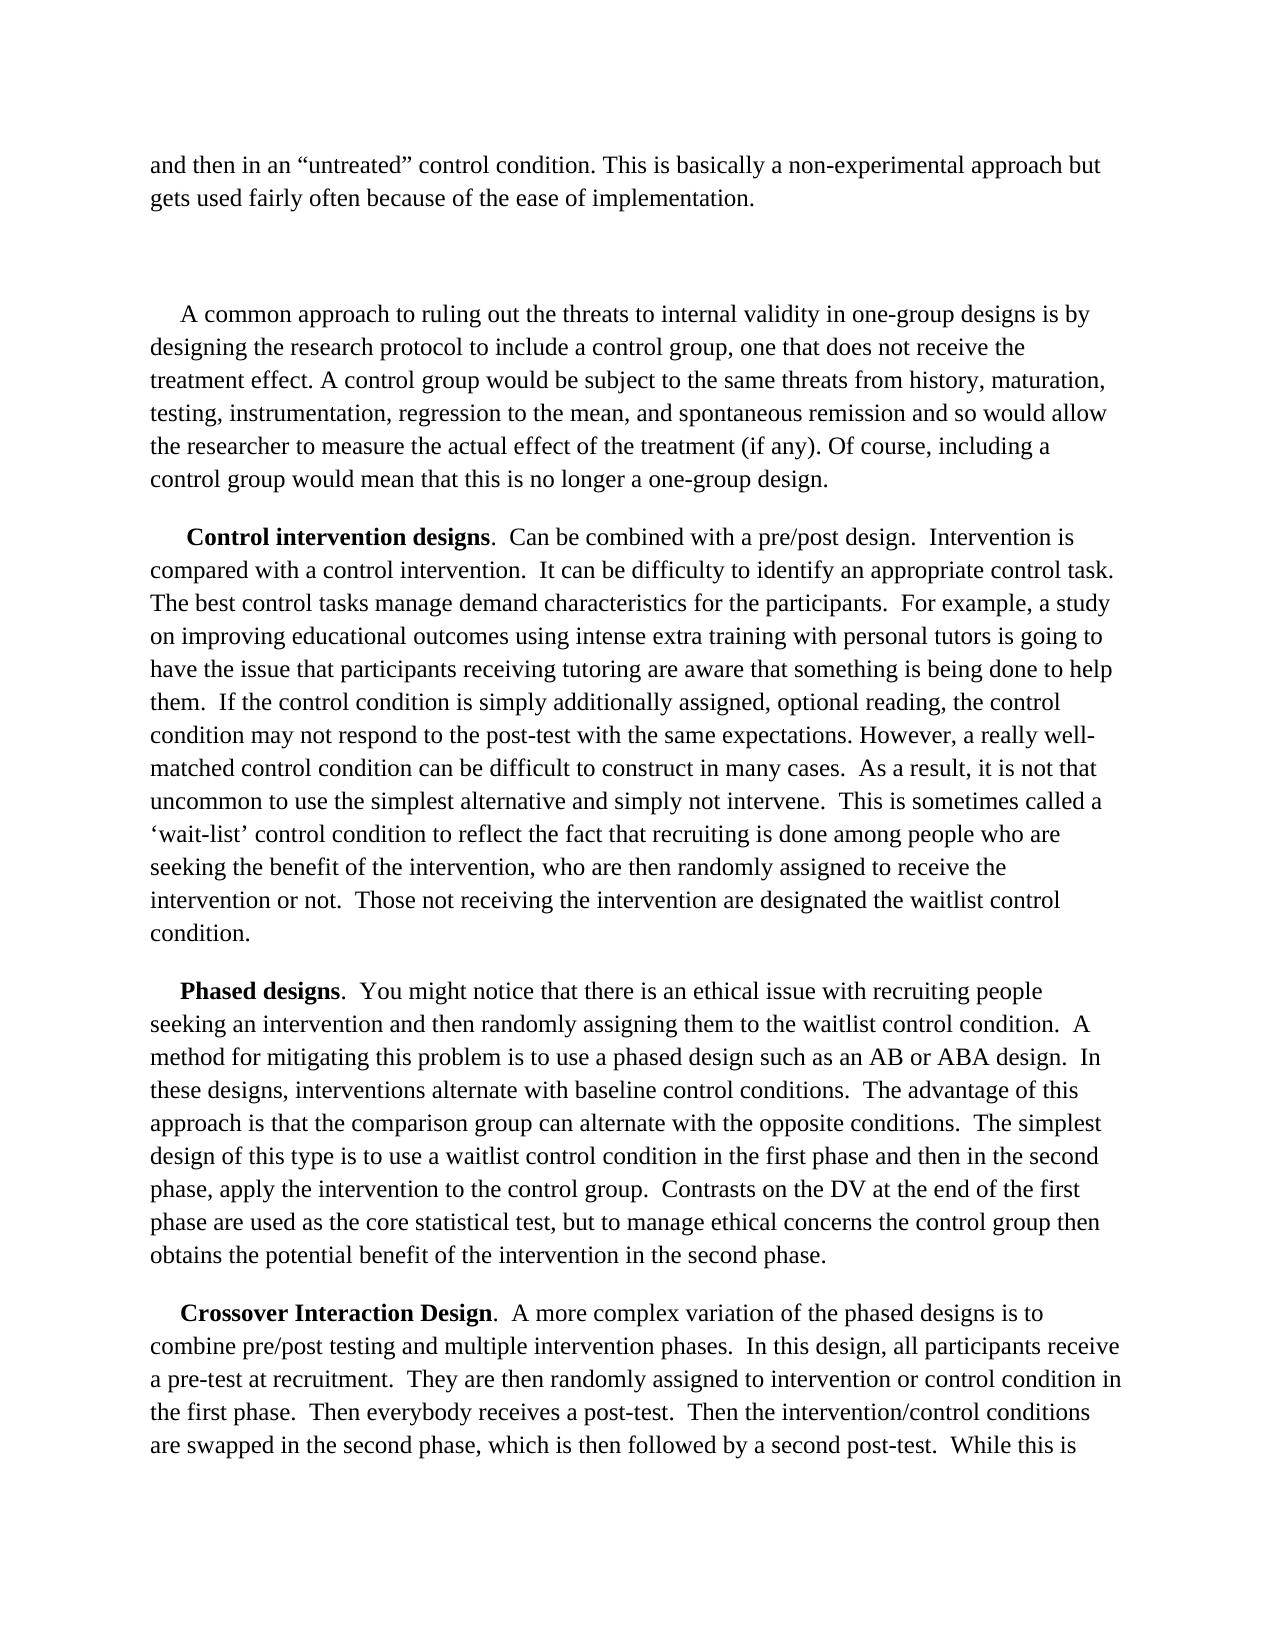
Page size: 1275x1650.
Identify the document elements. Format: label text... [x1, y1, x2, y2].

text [150, 150, 1125, 212]
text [150, 1298, 1125, 1459]
text A common approach to ruling out the threats to internal validity in one-group designs is by designing the research protocol to include a control group, one that does not receive the treatment effect. A control group would be subject to the same threats from history, maturation, testing, instrumentation, regression to the mean, and spontaneous remission and so would allow the researcher to measure the actual effect of the treatment (if any). Of course, including a control group would mean that this is no longer a one-group design. [150, 299, 1125, 493]
text Control intervention designs. Can be combined with a pre/post design. Intervention is compared with a control intervention. It can be difficulty to identify an appropriate control task. The best control tasks manage demand characteristics for the participants. For example, a study on improving educational outcomes using intense extra training with personal tutors is going to have the issue that participants receiving tutoring are aware that something is being done to help them. If the control condition is simply additionally assigned, optional reading, the control condition may not respond to the post-test with the same expectations. However, a really well-matched control condition can be difficult to construct in many cases. As a result, it is not that uncommon to use the simplest alternative and simply not intervene. This is sometimes called a ‘wait-list’ control condition to reflect the fact that recruiting is done among people who are seeking the benefit of the intervention, who are then randomly assigned to receive the intervention or not. Those not receiving the intervention are designated the waitlist control condition. [150, 522, 1125, 947]
text Phased designs. You might notice that there is an ethical issue with recruiting people seeking an intervention and then randomly assigning them to the waitlist control condition. A method for mitigating this problem is to use a phased design such as an AB or ABA design. In these designs, interventions alternate with baseline control conditions. The advantage of this approach is that the comparison group can alternate with the opposite conditions. The simplest design of this type is to use a waitlist control condition in the first phase and then in the second phase, apply the intervention to the control group. Contrasts on the DV at the end of the first phase are used as the core statistical test, but to manage ethical concerns the control group then obtains the potential benefit of the intervention in the second phase. [150, 976, 1125, 1269]
